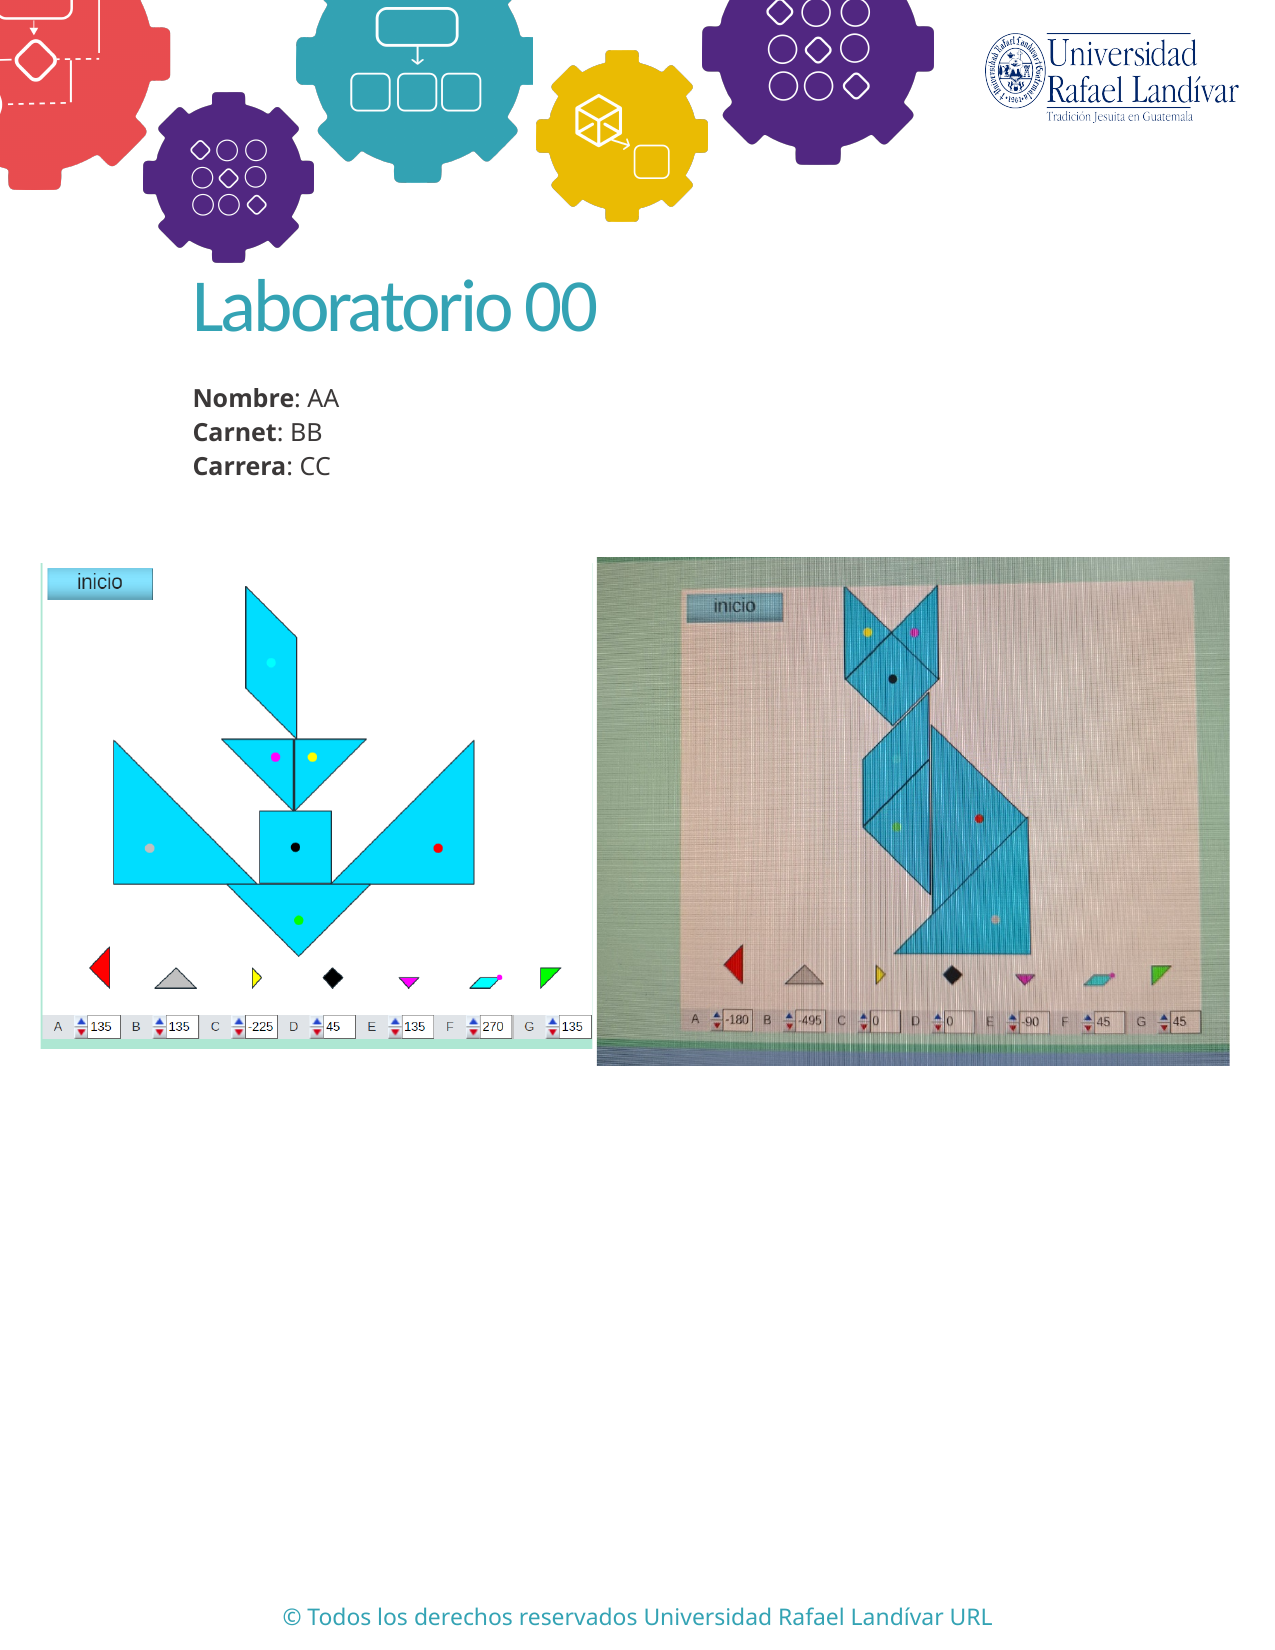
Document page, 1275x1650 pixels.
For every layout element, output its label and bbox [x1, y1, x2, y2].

picture [596, 557, 1230, 1066]
picture [536, 0, 934, 222]
picture [40, 563, 593, 1049]
picture [0, 0, 533, 263]
picture [985, 33, 1239, 123]
